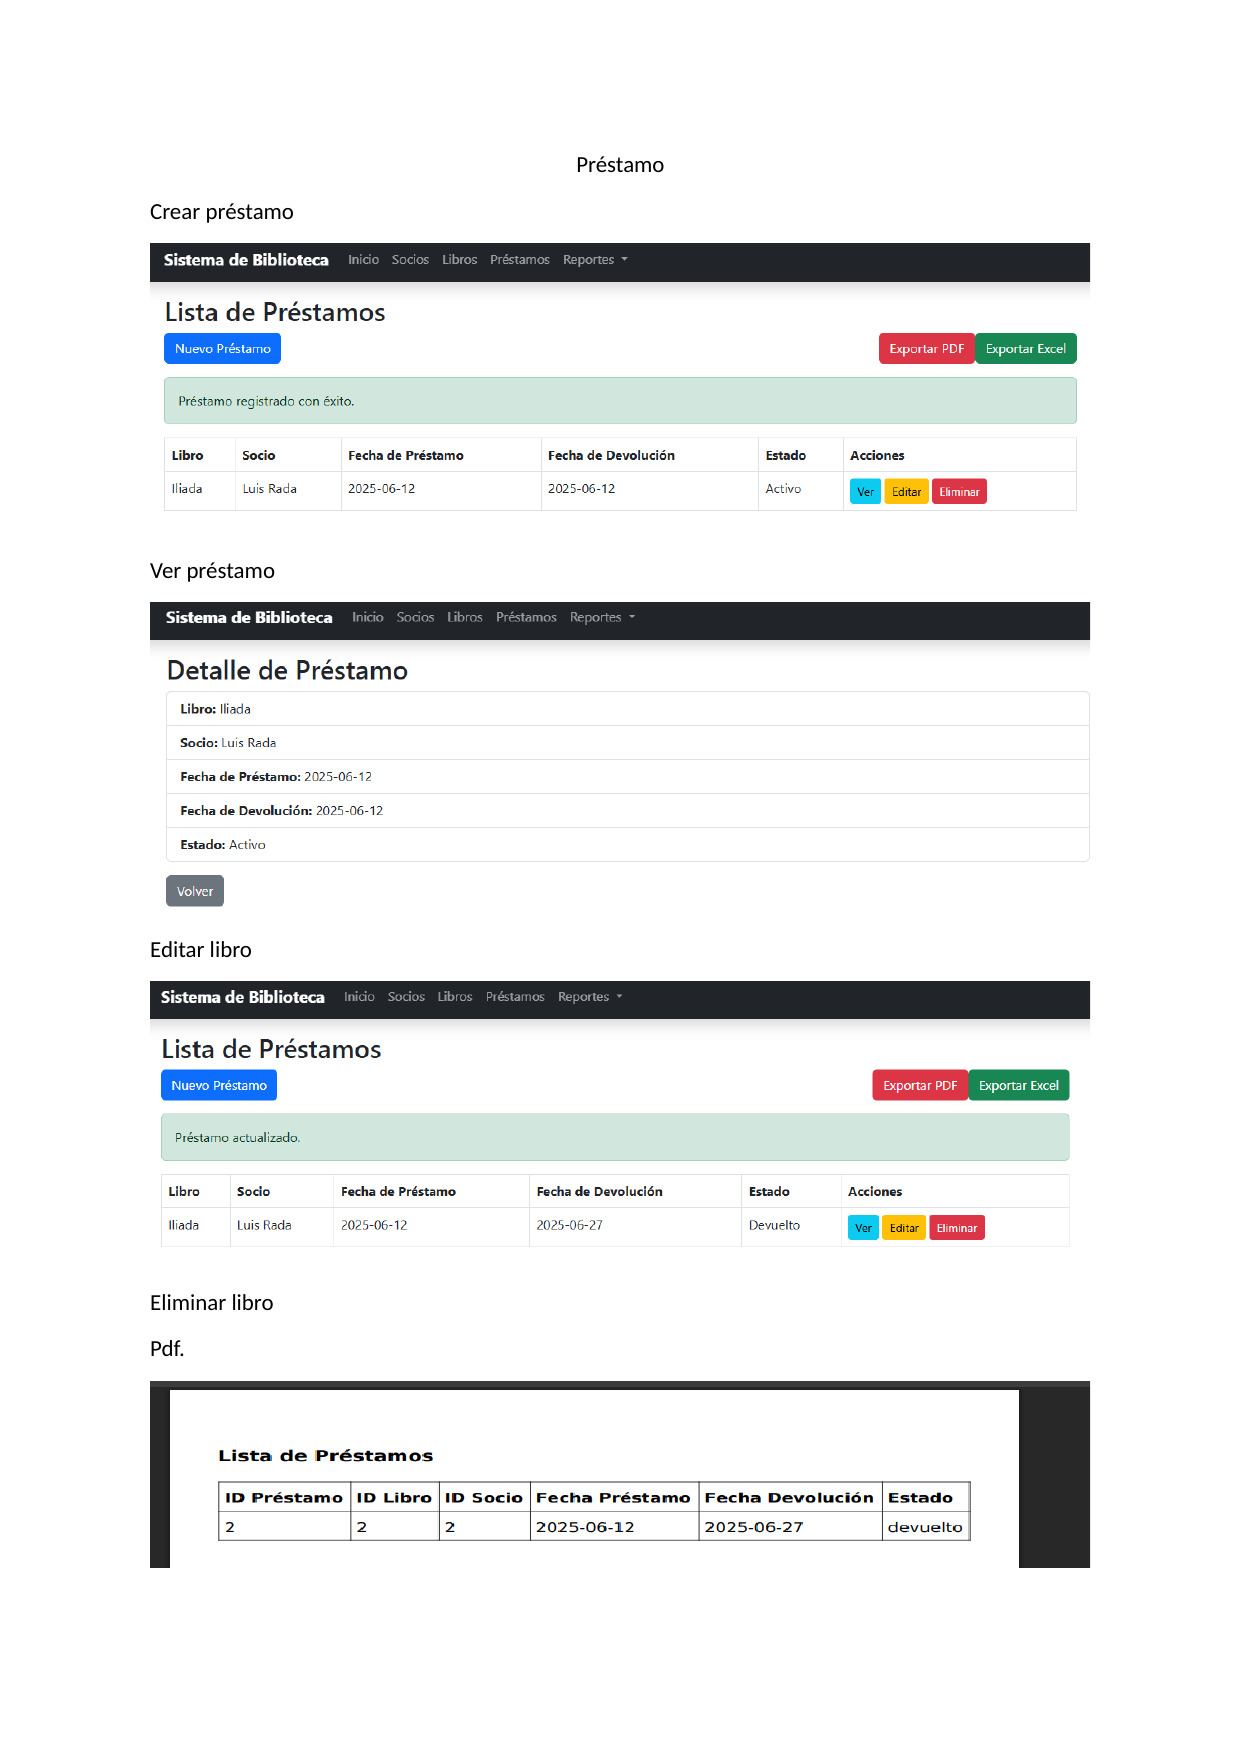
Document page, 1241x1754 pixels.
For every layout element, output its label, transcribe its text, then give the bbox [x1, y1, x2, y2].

text Editar libro [150, 935, 1090, 963]
text Crear préstamo [150, 197, 1090, 225]
text Eliminar libro [150, 1288, 1090, 1316]
text Pdf. [150, 1334, 1090, 1363]
text Ver préstamo [150, 556, 1090, 584]
text Préstamo [150, 150, 1090, 178]
